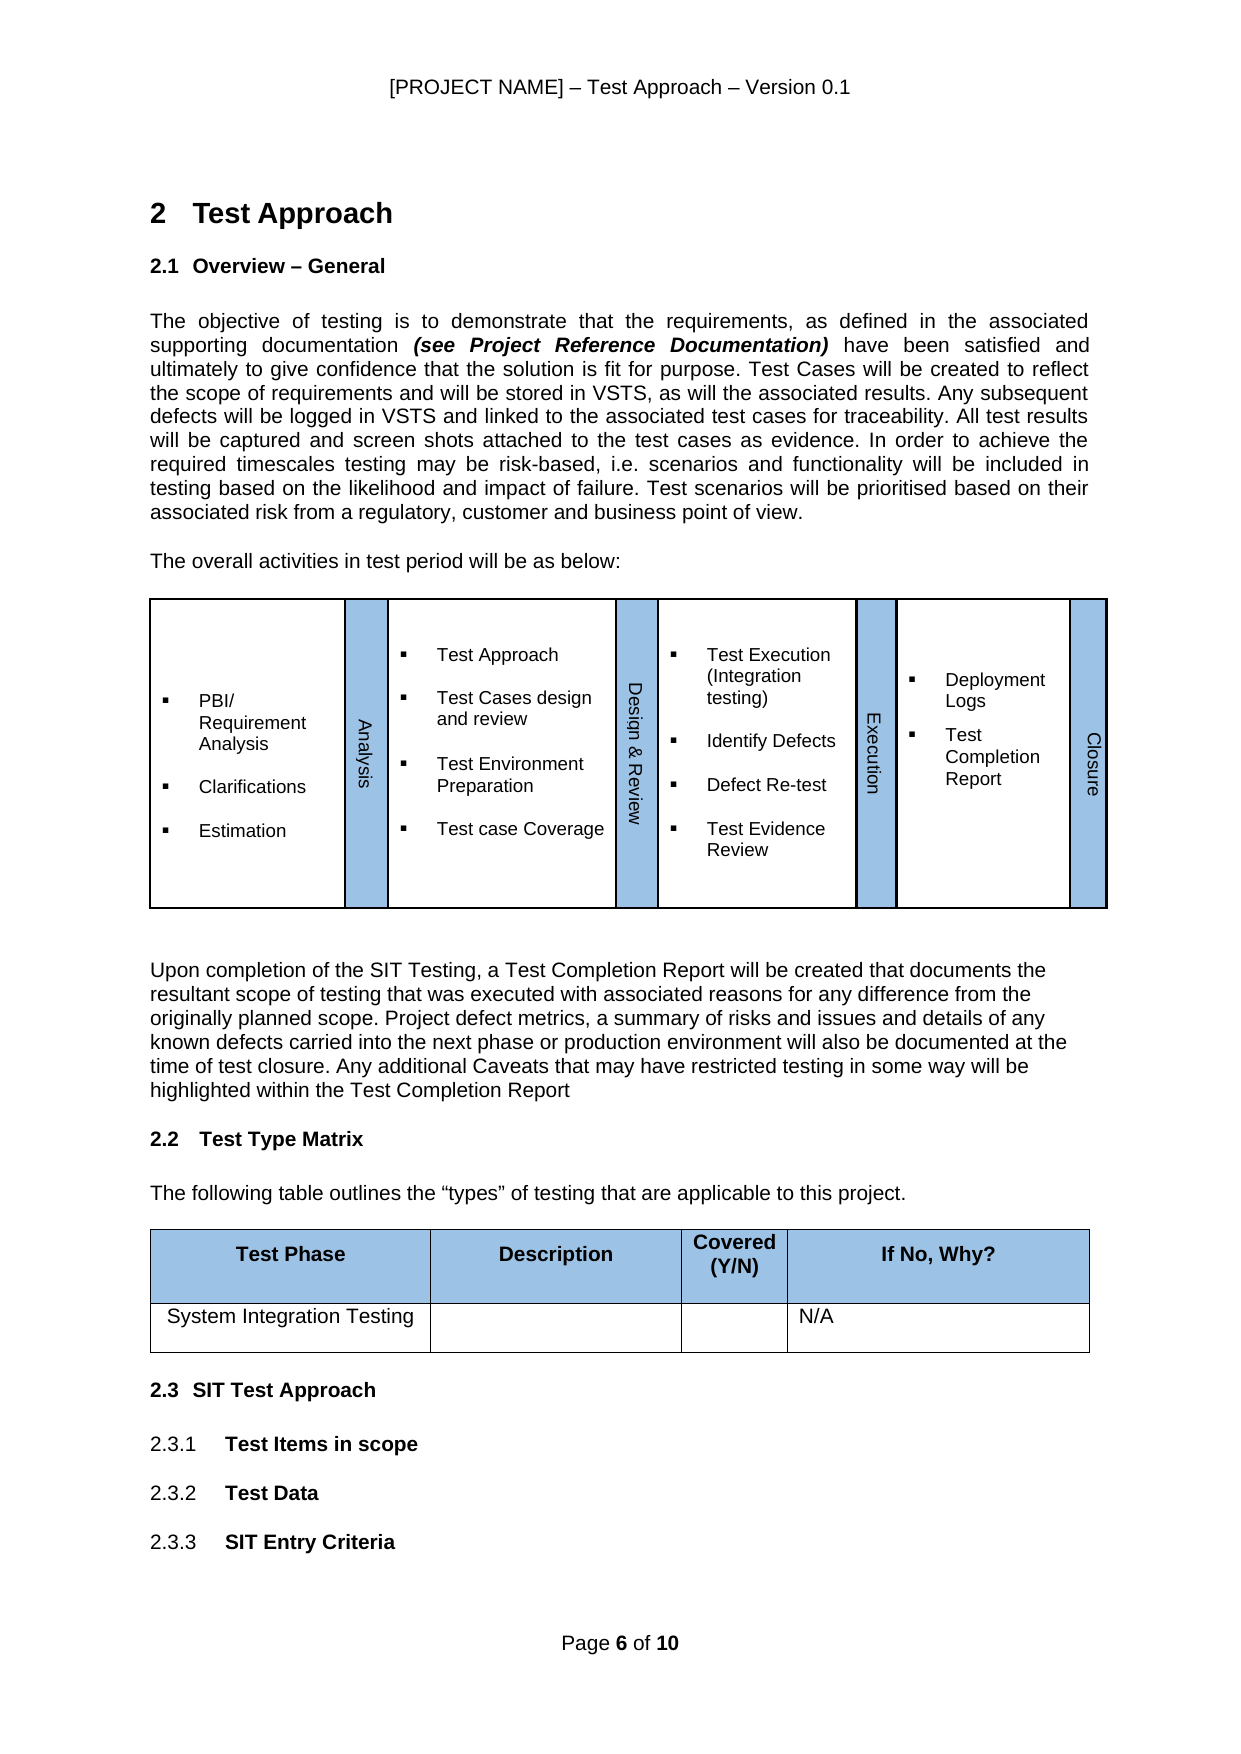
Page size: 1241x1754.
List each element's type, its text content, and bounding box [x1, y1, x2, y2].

table_header Test Execution (Integration testing) Identify Defects Defect Re-test Test Evidence Review [659, 600, 855, 907]
table_cell System Integration Testing [151, 1304, 430, 1352]
subtitle Test Type Matrix [150, 1127, 1090, 1151]
table_header Analysis [346, 600, 387, 907]
list Test Data [150, 1481, 1090, 1505]
table_header Description [431, 1230, 681, 1303]
table_header Covered (Y/N) [682, 1230, 787, 1303]
table_header Test Approach Test Cases design and review Test Environment Preparation Test case Coverage [389, 600, 615, 907]
table_header Test Phase [151, 1230, 430, 1303]
table_cell [431, 1304, 681, 1352]
table_header PBI/Requirement Analysis Clarifications Estimation [151, 600, 344, 907]
subtitle Overview – General [150, 254, 1090, 278]
table_header Deployment Logs Test Completion Report [898, 600, 1069, 907]
table_cell [682, 1304, 787, 1352]
text Upon completion of the SIT Testing, a Test Completion Report will be created that documents the resultant scope of testing that was executed with associated reasons for any difference from the originally planned scope. Project defect metrics, a summary of risks and issues and details of any known defects carried into the next phase or production environment will also be documented at the time of test closure. Any additional Caveats that may have restricted testing in some way will be highlighted within the Test Completion Report [150, 958, 1090, 1102]
text The overall activities in test period will be as below: [150, 549, 1090, 573]
text The following table outlines the “types” of testing that are applicable to this project. [150, 1181, 1090, 1205]
list Test Items in scope [150, 1432, 1090, 1456]
text The objective of testing is to demonstrate that the requirements, as defined in the associated supporting documentation (see Project Reference Documentation) have been satisfied and ultimately to give confidence that the solution is fit for purpose. Test Cases will be created to reflect the scope of requirements and will be stored in VSTS, as will the associated results. Any subsequent defects will be logged in VSTS and linked to the associated test cases for traceability. All test results will be captured and screen shots attached to the test cases as evidence. In order to achieve the required timescales testing may be risk-based, i.e. scenarios and functionality will be included in testing based on the likelihood and impact of failure. Test scenarios will be prioritised based on their associated risk from a regulatory, customer and business point of view. [150, 308, 1090, 524]
table_header Design & Review [617, 600, 657, 907]
table_cell N/A [788, 1304, 1089, 1352]
subtitle SIT Entry Criteria [150, 1530, 1090, 1554]
table_header Execution [858, 600, 895, 907]
table_header Closure [1071, 600, 1105, 907]
subtitle Test Approach [150, 196, 1090, 229]
table_header If No, Why? [788, 1230, 1089, 1303]
subtitle SIT Test Approach [150, 1378, 1090, 1402]
